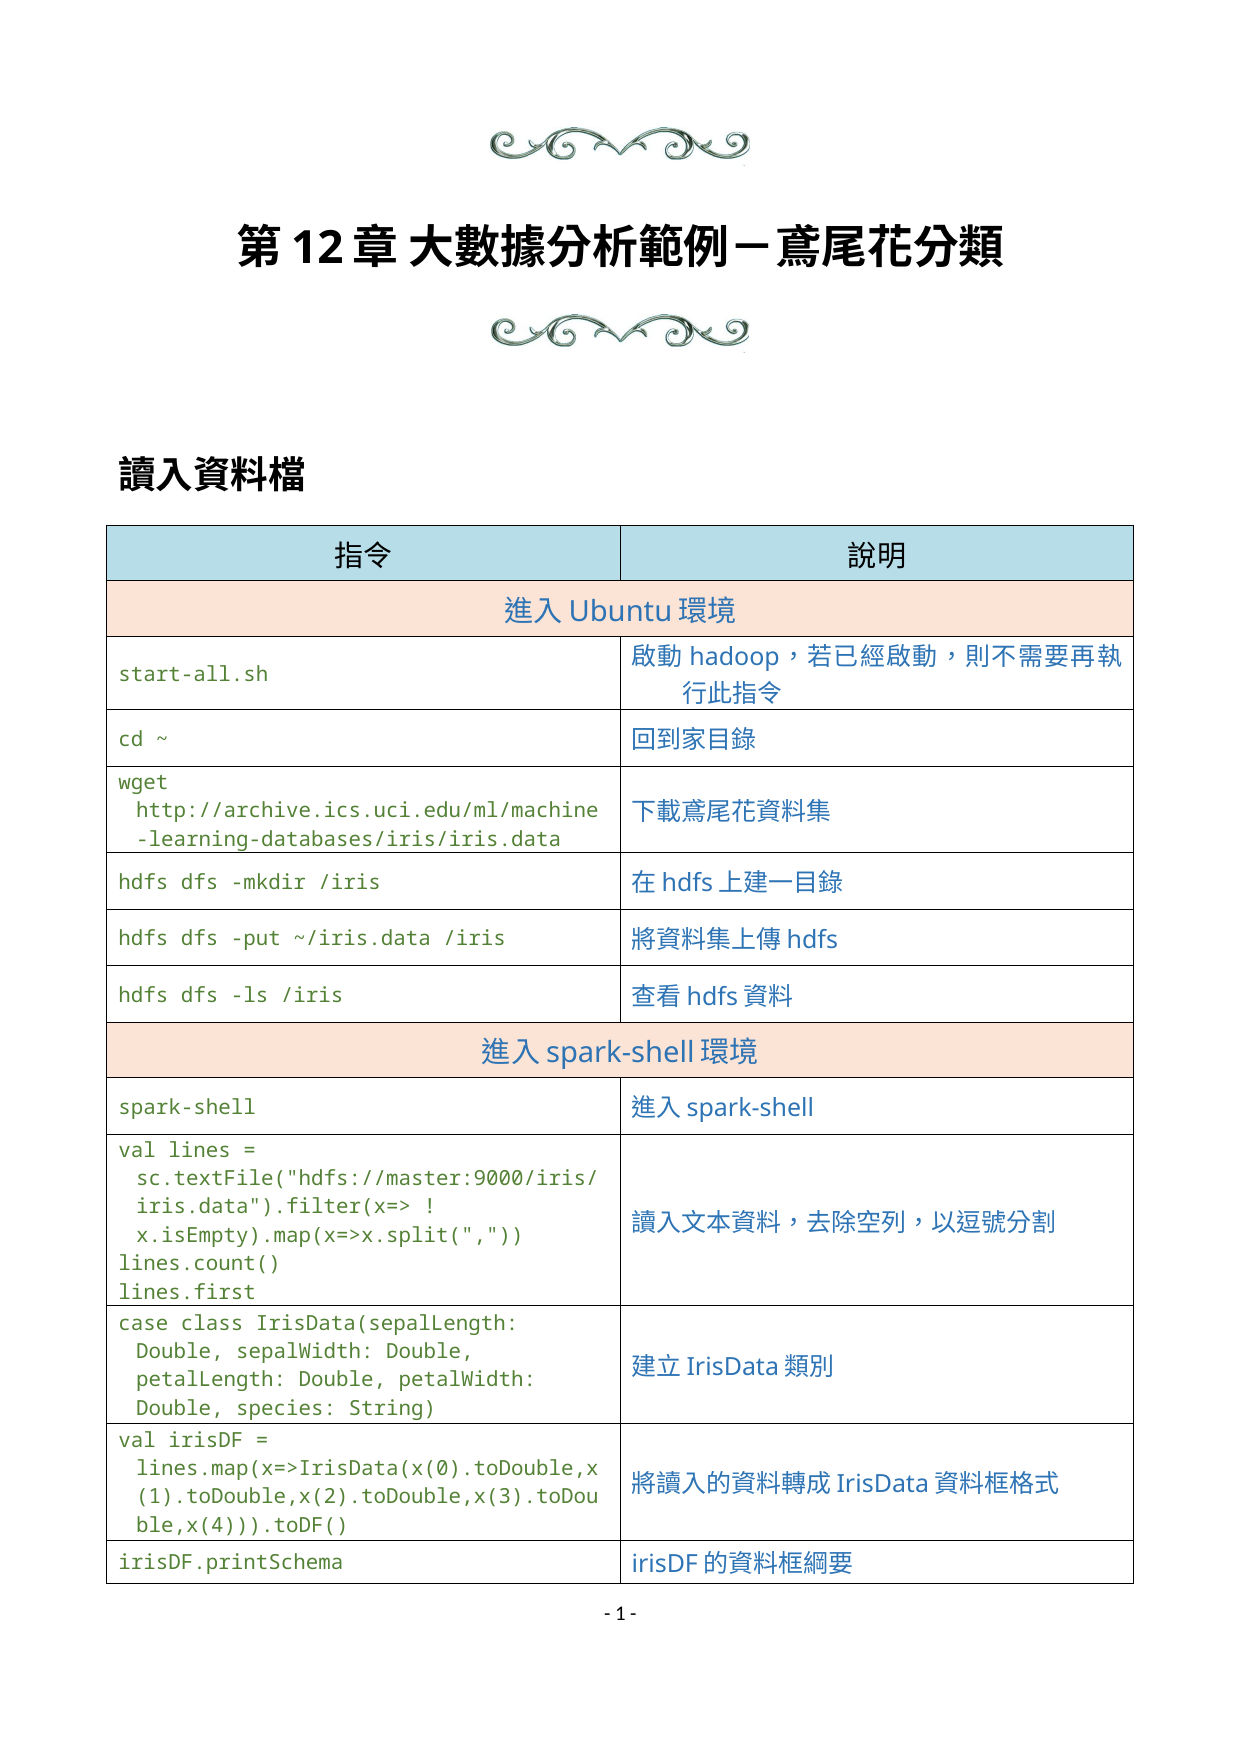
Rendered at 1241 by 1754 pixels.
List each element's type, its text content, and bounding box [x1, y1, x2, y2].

table_cell 將讀入的資料轉成IrisData資料框格式 [621, 1424, 1133, 1539]
table_cell cd ~ [107, 710, 620, 766]
table_cell hdfs dfs -ls /iris [107, 966, 620, 1022]
table_cell case class IrisData(sepalLength: Double, sepalWidth: Double, petalLength: Double, petalWidth: Double, species: String) [107, 1306, 620, 1422]
table_cell 進入spark-shell [621, 1078, 1133, 1134]
table_cell hdfs dfs -put ~/iris.data /iris [107, 910, 620, 965]
table_cell val lines = sc.textFile("hdfs://master:9000/iris/iris.data").filter(x=> !x.isEmpty).map(x=>x.split(",")) lines.count() lines.first [107, 1135, 620, 1305]
table_cell irisDF的資料框綱要 [621, 1541, 1133, 1583]
table_header 說明 [621, 526, 1133, 580]
table_cell 查看hdfs資料 [621, 966, 1133, 1022]
table_cell 啟動hadoop，若已經啟動，則不需要再執行此指令 [621, 637, 1133, 709]
table_cell spark-shell [107, 1078, 620, 1134]
table_cell 回到家目錄 [621, 710, 1133, 766]
table_cell 在hdfs上建一目錄 [621, 853, 1133, 909]
table_cell hdfs dfs -mkdir /iris [107, 853, 620, 909]
table_cell 下載鳶尾花資料集 [621, 767, 1133, 852]
table_header 指令 [107, 526, 620, 580]
table_cell wget http://archive.ics.uci.edu/ml/machine-learning-databases/iris/iris.data [107, 767, 620, 852]
subtitle 讀入資料檔 [118, 449, 1122, 500]
table_cell start-all.sh [107, 637, 620, 709]
table_cell 將資料集上傳hdfs [621, 910, 1133, 965]
table_cell val irisDF = lines.map(x=>IrisData(x(0).toDouble,x(1).toDouble,x(2).toDouble,x(3).toDouble,x(4))).toDF() [107, 1424, 620, 1539]
table_cell 進入Ubuntu環境 [107, 581, 1133, 636]
table_cell 進入spark-shell環境 [107, 1023, 1133, 1077]
table_cell irisDF.printSchema [107, 1541, 620, 1583]
table_cell 建立IrisData類別 [621, 1306, 1133, 1422]
title 第12章 大數據分析範例－鳶尾花分類 [118, 165, 1122, 277]
table_cell 讀入文本資料，去除空列，以逗號分割 [621, 1135, 1133, 1305]
